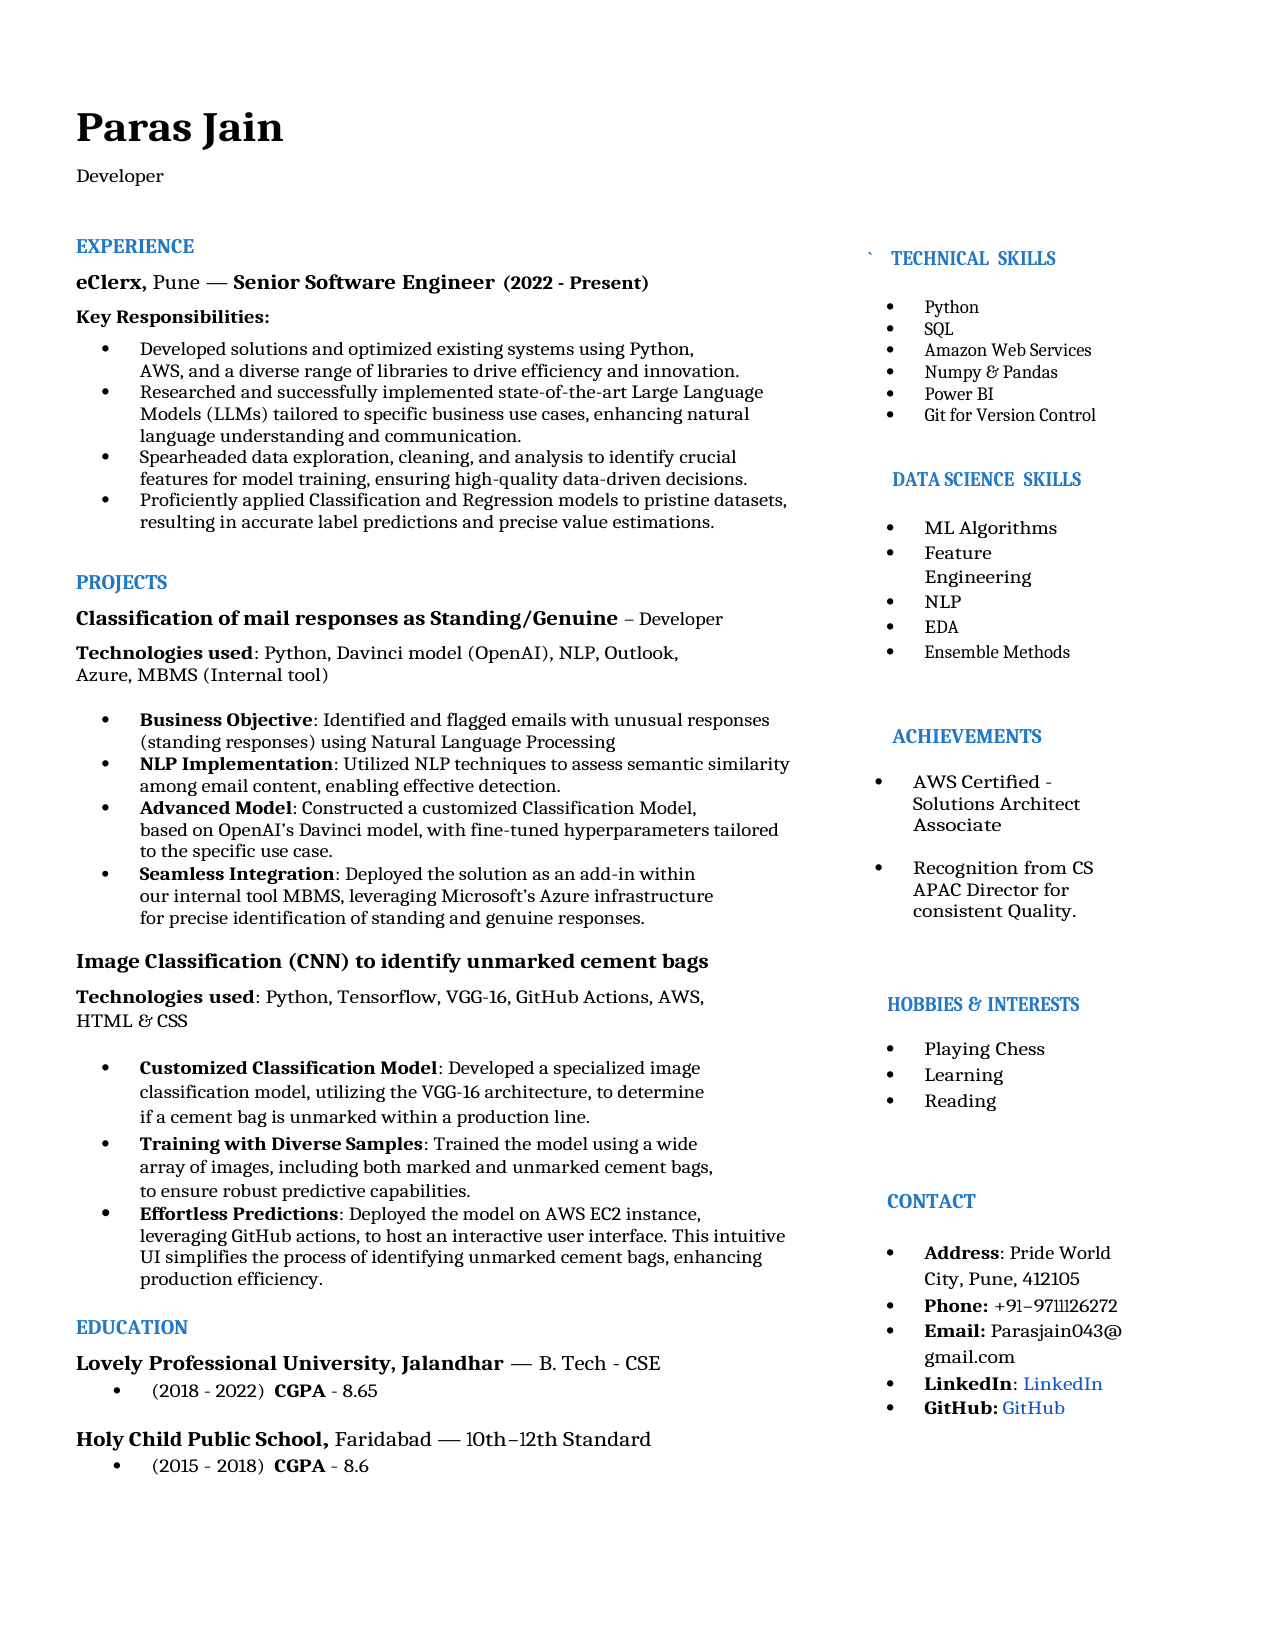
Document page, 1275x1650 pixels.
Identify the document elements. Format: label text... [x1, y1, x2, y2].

list Playing Chess [887, 1039, 1152, 1060]
text Azure, MBMS (Internal tool) [64, 665, 791, 686]
subtitle EDUCATION [76, 1316, 791, 1340]
list Developed solutions and optimized existing systems using Python, [102, 339, 791, 361]
list Proficiently applied Classification and Regression models to pristine datasets, resulting in accurate label predictions and precise value estimations. [102, 490, 791, 533]
list Spearheaded data exploration, cleaning, and analysis to identify crucial features for model training, ensuring high-quality data-driven decisions. [102, 447, 791, 490]
subtitle ACHIEVEMENTS [881, 725, 1053, 749]
text Key Responsibilities: [76, 307, 791, 328]
list AWS, and a diverse range of libraries to drive efficiency and innovation. [139, 361, 791, 382]
list Git for Version Control [887, 404, 1152, 426]
text Image Classification (CNN) to identify unmarked cement bags [76, 950, 791, 974]
text Technologies used: Python, Davinci model (OpenAI), NLP, Outlook, [76, 643, 791, 664]
list Seamless Integration: Deployed the solution as an add-in within [102, 863, 791, 885]
list LinkedIn: LinkedIn [887, 1373, 1152, 1395]
subtitle CONTACT [887, 1189, 1152, 1213]
list Ensemble Methods [887, 641, 1093, 663]
text eClerx, Pune — Senior Software Engineer (2022 - Present) [76, 271, 791, 295]
text Classification of mail responses as Standing/Genuine – Developer [76, 607, 791, 631]
list if a cement bag is unmarked within a production line. [139, 1107, 791, 1128]
subtitle PROJECTS [76, 571, 791, 595]
list Advanced Model: Constructed a customized Classification Model, [102, 797, 791, 819]
list GitHub: GitHub [887, 1398, 1152, 1419]
subtitle Training with Diverse Samples: Trained the model using a wide [102, 1133, 791, 1155]
list NLP Implementation: Utilized NLP techniques to assess semantic similarity among email content, enabling effective detection. [102, 753, 791, 797]
subtitle ` TECHNICAL SKILLS [838, 247, 1086, 271]
list Feature Engineering [887, 542, 1093, 589]
list Address: Pride World City, Pune, 412105 [887, 1242, 1121, 1290]
list Numpy & Pandas [887, 361, 1152, 383]
subtitle to ensure robust predictive capabilities. [139, 1180, 791, 1202]
text based on OpenAI’s Davinci model, with fine-tuned hyperparameters tailored to the specific use case. [139, 819, 791, 863]
list EDA [887, 617, 1093, 638]
subtitle DATA SCIENCE SKILLS [838, 467, 1086, 491]
text Technologies used: Python, Tensorflow, VGG-16, GitHub Actions, AWS, [76, 986, 791, 1008]
list Python [887, 297, 1152, 318]
list (2015 - 2018) CGPA - 8.6 [113, 1456, 791, 1477]
list Phone: +91-9711126272 [887, 1294, 1152, 1316]
list Power BI [887, 383, 1152, 404]
list Researched and successfully implemented state-of-the-art Large Language Models (LLMs) tailored to specific business use cases, enhancing natural language understanding and communication. [102, 382, 791, 447]
list Email: Parasjain043@ gmail.com [887, 1321, 1131, 1369]
list Customized Classification Model: Developed a specialized image classification model, utilizing the VGG-16 architecture, to determine [102, 1057, 791, 1104]
title Paras Jain [76, 104, 1152, 152]
subtitle EXPERIENCE [76, 235, 791, 259]
text for precise identification of standing and genuine responses. [139, 908, 791, 929]
text our internal tool MBMS, leveraging Microsoft’s Azure infrastructure [139, 885, 791, 907]
subtitle array of images, including both marked and unmarked cement bags, [139, 1157, 791, 1178]
list (2018 - 2022) CGPA - 8.65 [113, 1381, 791, 1402]
text Developer [76, 165, 1152, 187]
subtitle Effortless Predictions: Deployed the model on AWS EC2 instance, leveraging GitHub actions, to host an interactive user interface. This intuitive UI simplifies the process of identifying unmarked cement bags, enhancing production efficiency. [102, 1204, 791, 1290]
text Lovely Professional University, Jalandhar — B. Tech - CSE [76, 1352, 791, 1376]
list SQL [887, 318, 1152, 340]
list AWS Certiﬁed - Solutions Architect Associate [875, 772, 1102, 836]
subtitle HOBBIES & INTERESTS [887, 992, 1152, 1016]
list ML Algorithms [887, 517, 1093, 539]
list Business Objective: Identified and flagged emails with unusual responses (standing responses) using Natural Language Processing [102, 710, 791, 753]
text HTML & CSS [76, 1011, 791, 1032]
list Learning [887, 1065, 1152, 1086]
list Recognition from CS APAC Director for consistent Quality. [875, 858, 1115, 922]
text Holy Child Public School, Faridabad — 10th-12th Standard [76, 1428, 791, 1452]
list Reading [887, 1091, 1152, 1112]
list NLP [887, 592, 1093, 613]
list Amazon Web Services [887, 340, 1152, 361]
